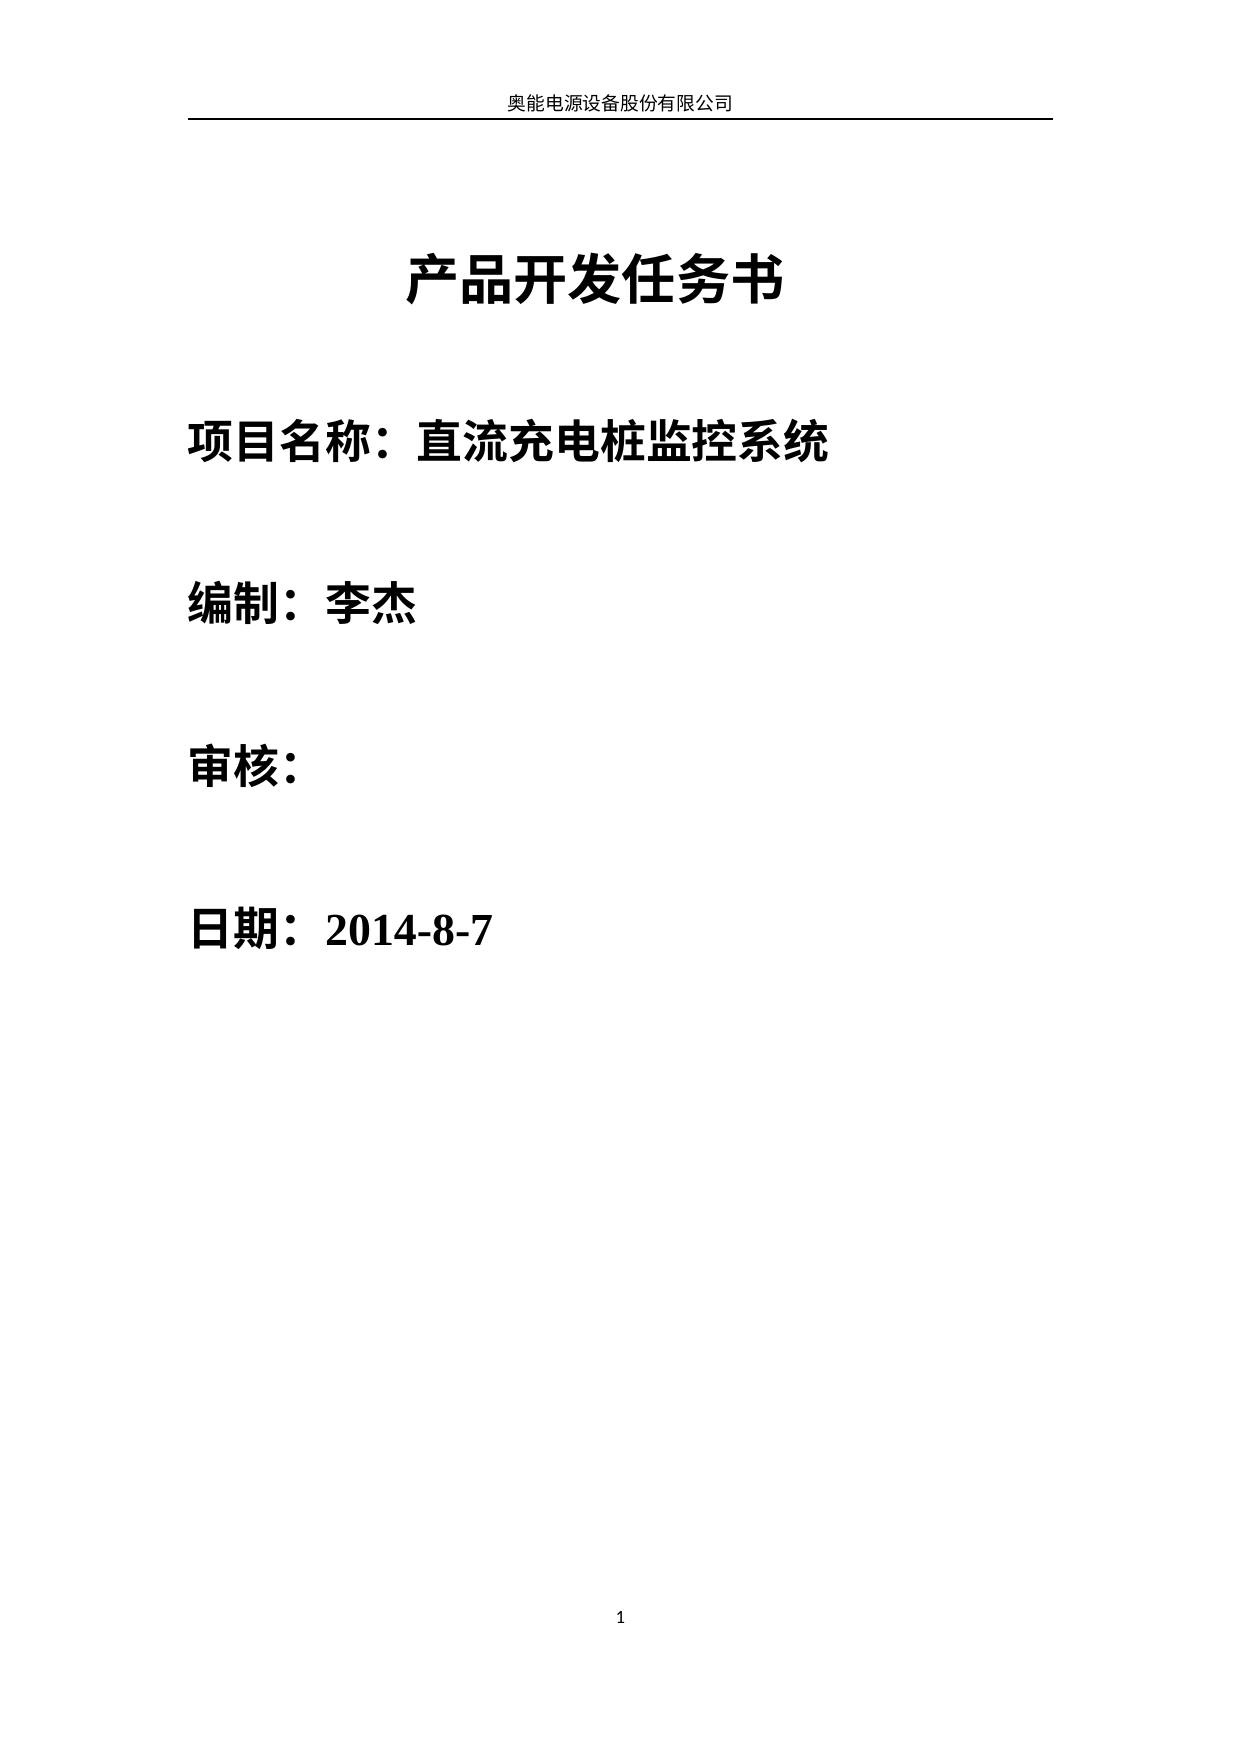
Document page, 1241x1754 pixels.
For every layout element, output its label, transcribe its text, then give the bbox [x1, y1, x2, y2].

text 项目名称：直流充电桩监控系统 [187, 389, 1053, 487]
text 审核： [187, 714, 1053, 812]
text 日期：2014-8-7 [187, 877, 1053, 974]
text 产品开发任务书 [187, 227, 1053, 324]
text 编制：李杰 [187, 552, 1053, 649]
